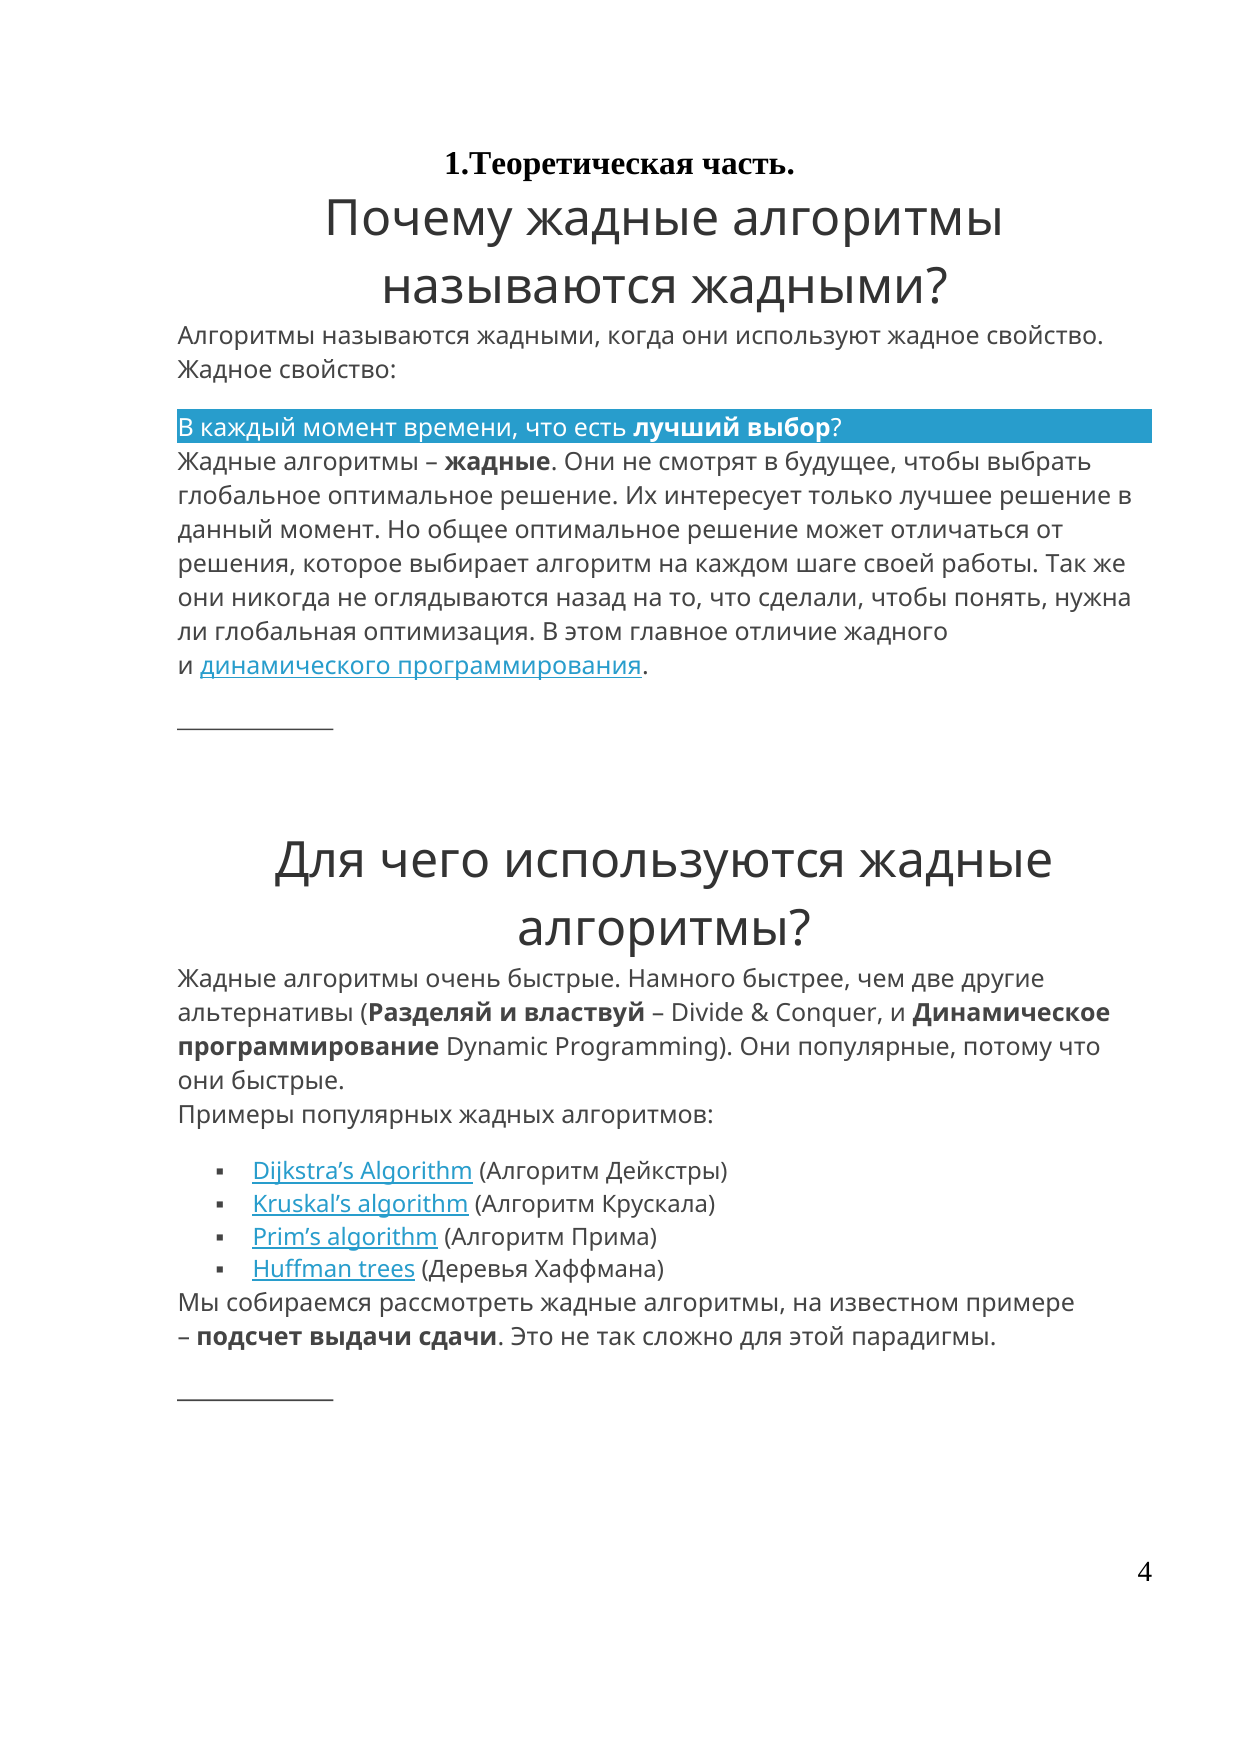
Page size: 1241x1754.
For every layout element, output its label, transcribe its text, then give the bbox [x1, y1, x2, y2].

list Dijkstra’s Algorithm (Алгоритм Дейкстры) [215, 1154, 1152, 1187]
text Мы собираемся рассмотреть жадные алгоритмы, на известном примере – подсчет выдачи сдачи. Это не так сложно для этой парадигмы. [177, 1284, 1152, 1353]
list Prim’s algorithm (Алгоритм Прима) [215, 1219, 1152, 1252]
text Жадные алгоритмы – жадные. Они не смотрят в будущее, чтобы выбрать глобальное оптимальное решение. Их интересует только лучшее решение в данный момент. Но общее оптимальное решение может отличаться от решения, которое выбирает алгоритм на каждом шаге своей работы. Так же они никогда не оглядываются назад на то, что сделали, чтобы понять, нужна ли глобальная оптимизация. В этом главное отличие жадного и динамического программирования. [177, 443, 1152, 682]
subtitle Для чего используются жадные алгоритмы? [177, 824, 1152, 960]
list Huffman trees (Деревья Хаффмана) [215, 1252, 1152, 1284]
text Примеры популярных жадных алгоритмов: [177, 1097, 1152, 1131]
text Жадные алгоритмы очень быстрые. Намного быстрее, чем две другие альтернативы (Разделяй и властвуй – Divide & Conquer, и Динамическое программирование Dynamic Programming). Они популярные, потому что они быстрые. [177, 960, 1152, 1097]
text Алгоритмы называются жадными, когда они используют жадное свойство. Жадное свойство: [177, 318, 1152, 386]
list Kruskal’s algorithm (Алгоритм Крускала) [215, 1187, 1152, 1219]
text В каждый момент времени, что есть лучший выбор? [177, 409, 1152, 443]
subtitle Почему жадные алгоритмы называются жадными? [177, 181, 1152, 318]
subtitle 1.Теоретическая часть. [177, 143, 1152, 181]
